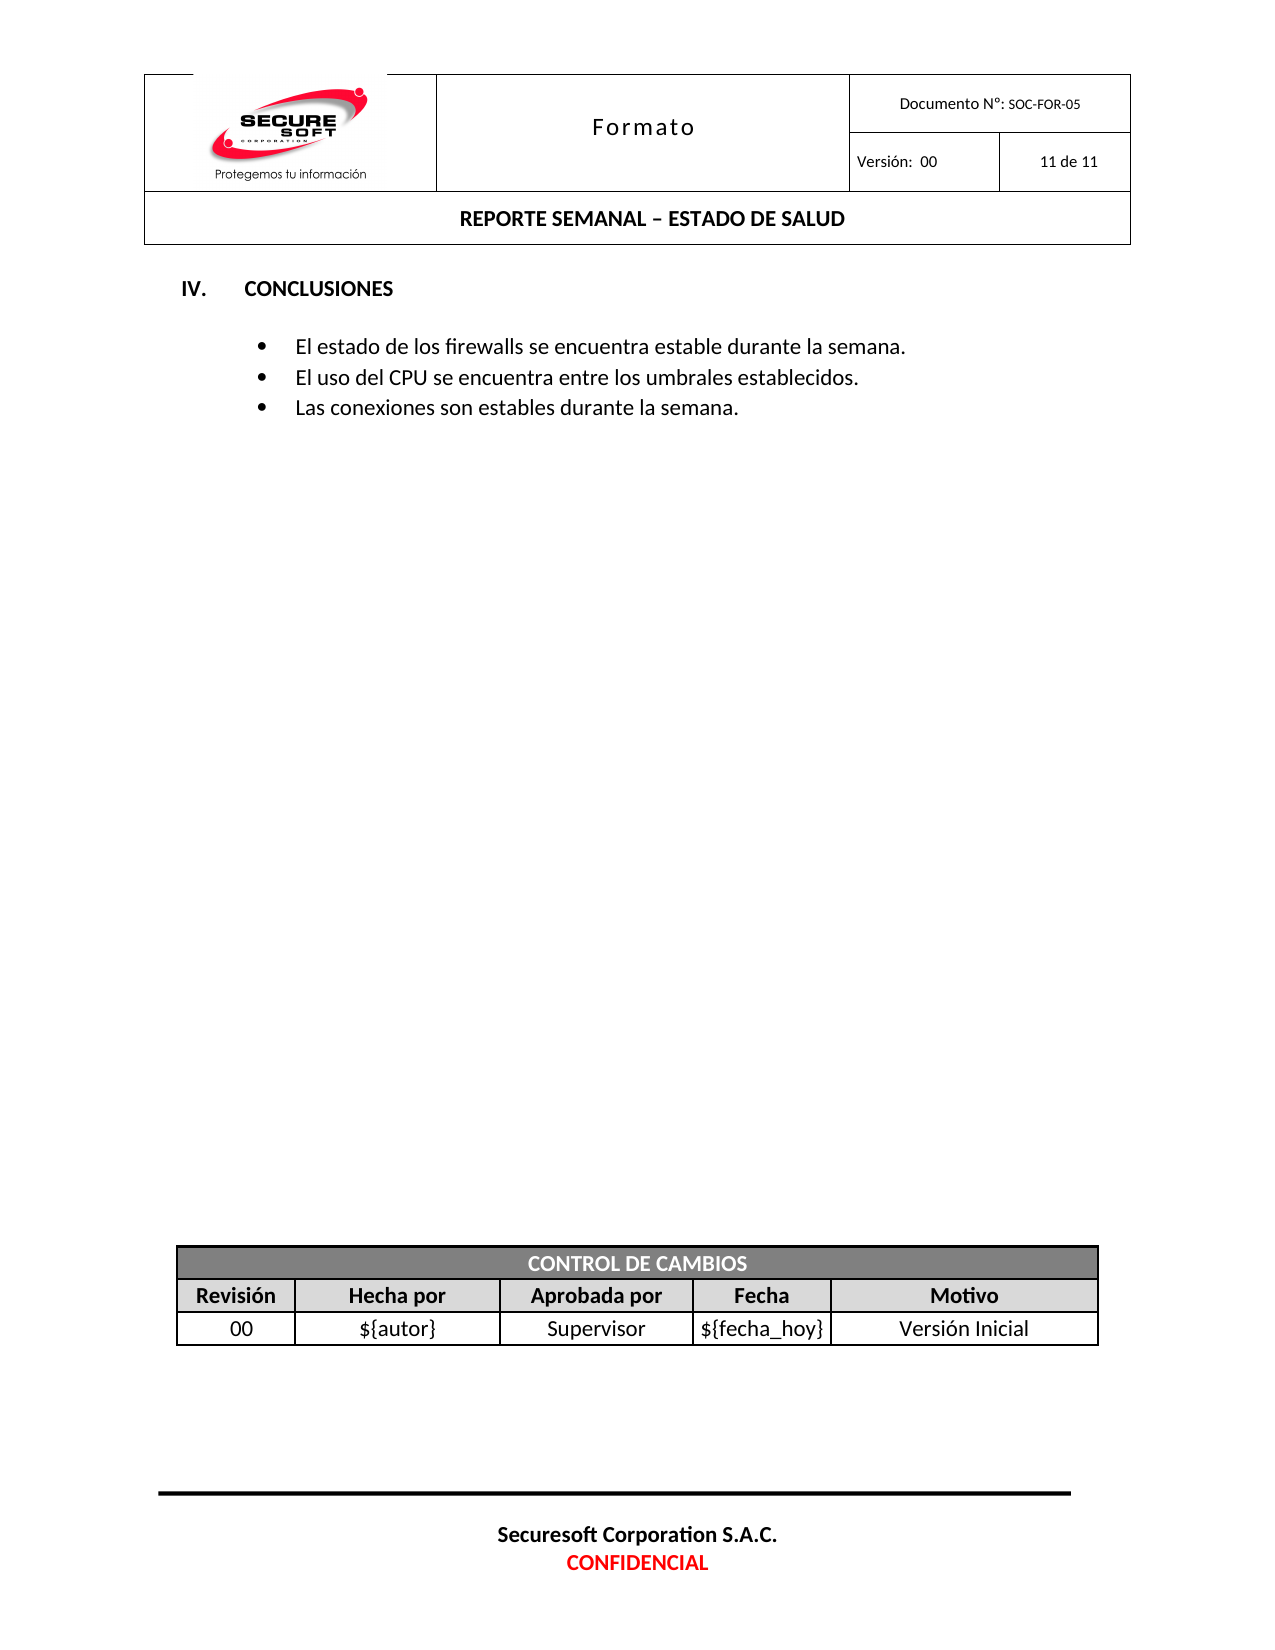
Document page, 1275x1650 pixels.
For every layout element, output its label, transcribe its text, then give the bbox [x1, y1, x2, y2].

list El uso del CPU se encuentra entre los umbrales establecidos. [258, 363, 1098, 391]
table_cell Motivo [832, 1280, 1097, 1311]
list El estado de los firewalls se encuentra estable durante la semana. [258, 332, 1098, 360]
table_cell ${fecha_hoy} [694, 1313, 830, 1344]
table_cell Revisión [178, 1280, 294, 1311]
table_header CONTROL DE CAMBIOS [178, 1248, 1097, 1278]
table_cell Fecha [694, 1280, 830, 1311]
table_cell Versión Inicial [832, 1313, 1097, 1344]
list CONCLUSIONES [207, 274, 1098, 302]
table_cell Supervisor [501, 1313, 692, 1344]
table_cell Hecha por [296, 1280, 499, 1311]
list Las conexiones son estables durante la semana. [258, 393, 1098, 421]
table_cell a00 [178, 1313, 294, 1344]
table_cell Aprobada por [501, 1280, 692, 1311]
picture [193, 74, 388, 191]
table_cell ${autor} [296, 1313, 499, 1344]
